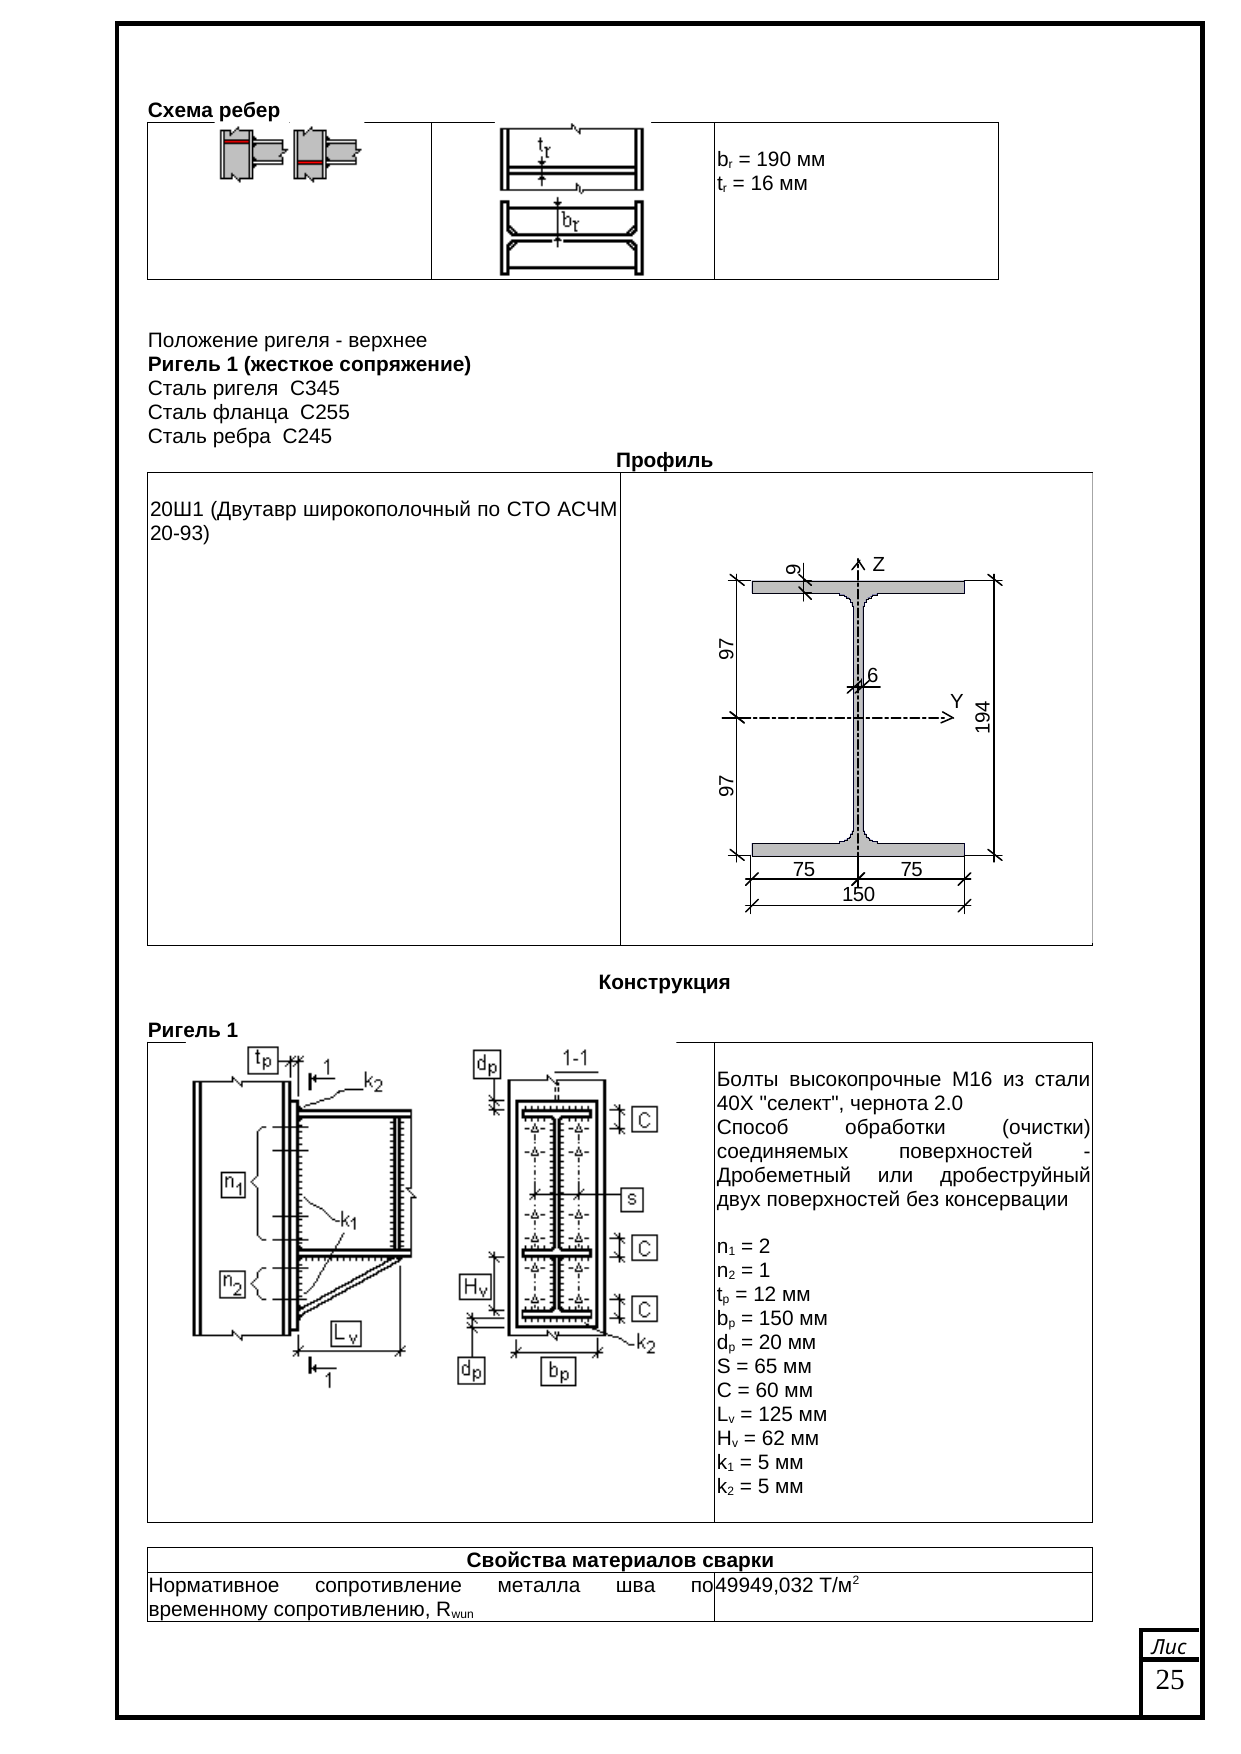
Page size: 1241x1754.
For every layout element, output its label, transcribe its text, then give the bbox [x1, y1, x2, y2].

table_header Болты высокопрочные M16 из стали 40Х "селект", чернота 2.0 Способ обработки (очистки) соединяемых поверхностей - Дробеметный или дробеструйный двух поверхностей без консервации n1 = 2 n2 = 1 tp = 12 мм bp = 150 мм dp = 20 мм S = 65 мм C = 60 мм Lv = 125 мм Hv = 62 мм k1 = 5 мм k2 = 5 мм [715, 1043, 1092, 1522]
text Ригель 1 (жесткое сопряжение) [148, 352, 1181, 376]
table_header [432, 123, 494, 279]
picture [185, 1042, 677, 1396]
table_header Свойства материалов сварки [148, 1548, 1092, 1572]
text Конструкция [148, 970, 1181, 994]
picture [494, 122, 652, 279]
picture [214, 122, 365, 186]
table_header [148, 123, 431, 279]
table_cell 49949,032 Т/м2 [715, 1573, 1092, 1621]
text Профиль [148, 448, 1181, 472]
table_header br = 190 мм tr = 16 мм [715, 123, 998, 279]
table_header [148, 1043, 714, 1522]
table_header [652, 123, 714, 279]
text Ригель 1 [148, 1018, 1181, 1042]
table_header 20Ш1 (Двутавр широкополочный по СТО АСЧМ 20-93) [148, 473, 620, 945]
text Схема ребер [148, 98, 1181, 122]
text Сталь фланца C255 [148, 400, 1181, 424]
table_cell Нормативное сопротивление металла шва по временному сопротивлению, Rwun [148, 1573, 714, 1621]
text Сталь ригеля C345 [148, 376, 1181, 400]
text Положение ригеля - верхнее [148, 328, 1181, 352]
text Сталь ребра C245 [148, 424, 1181, 448]
